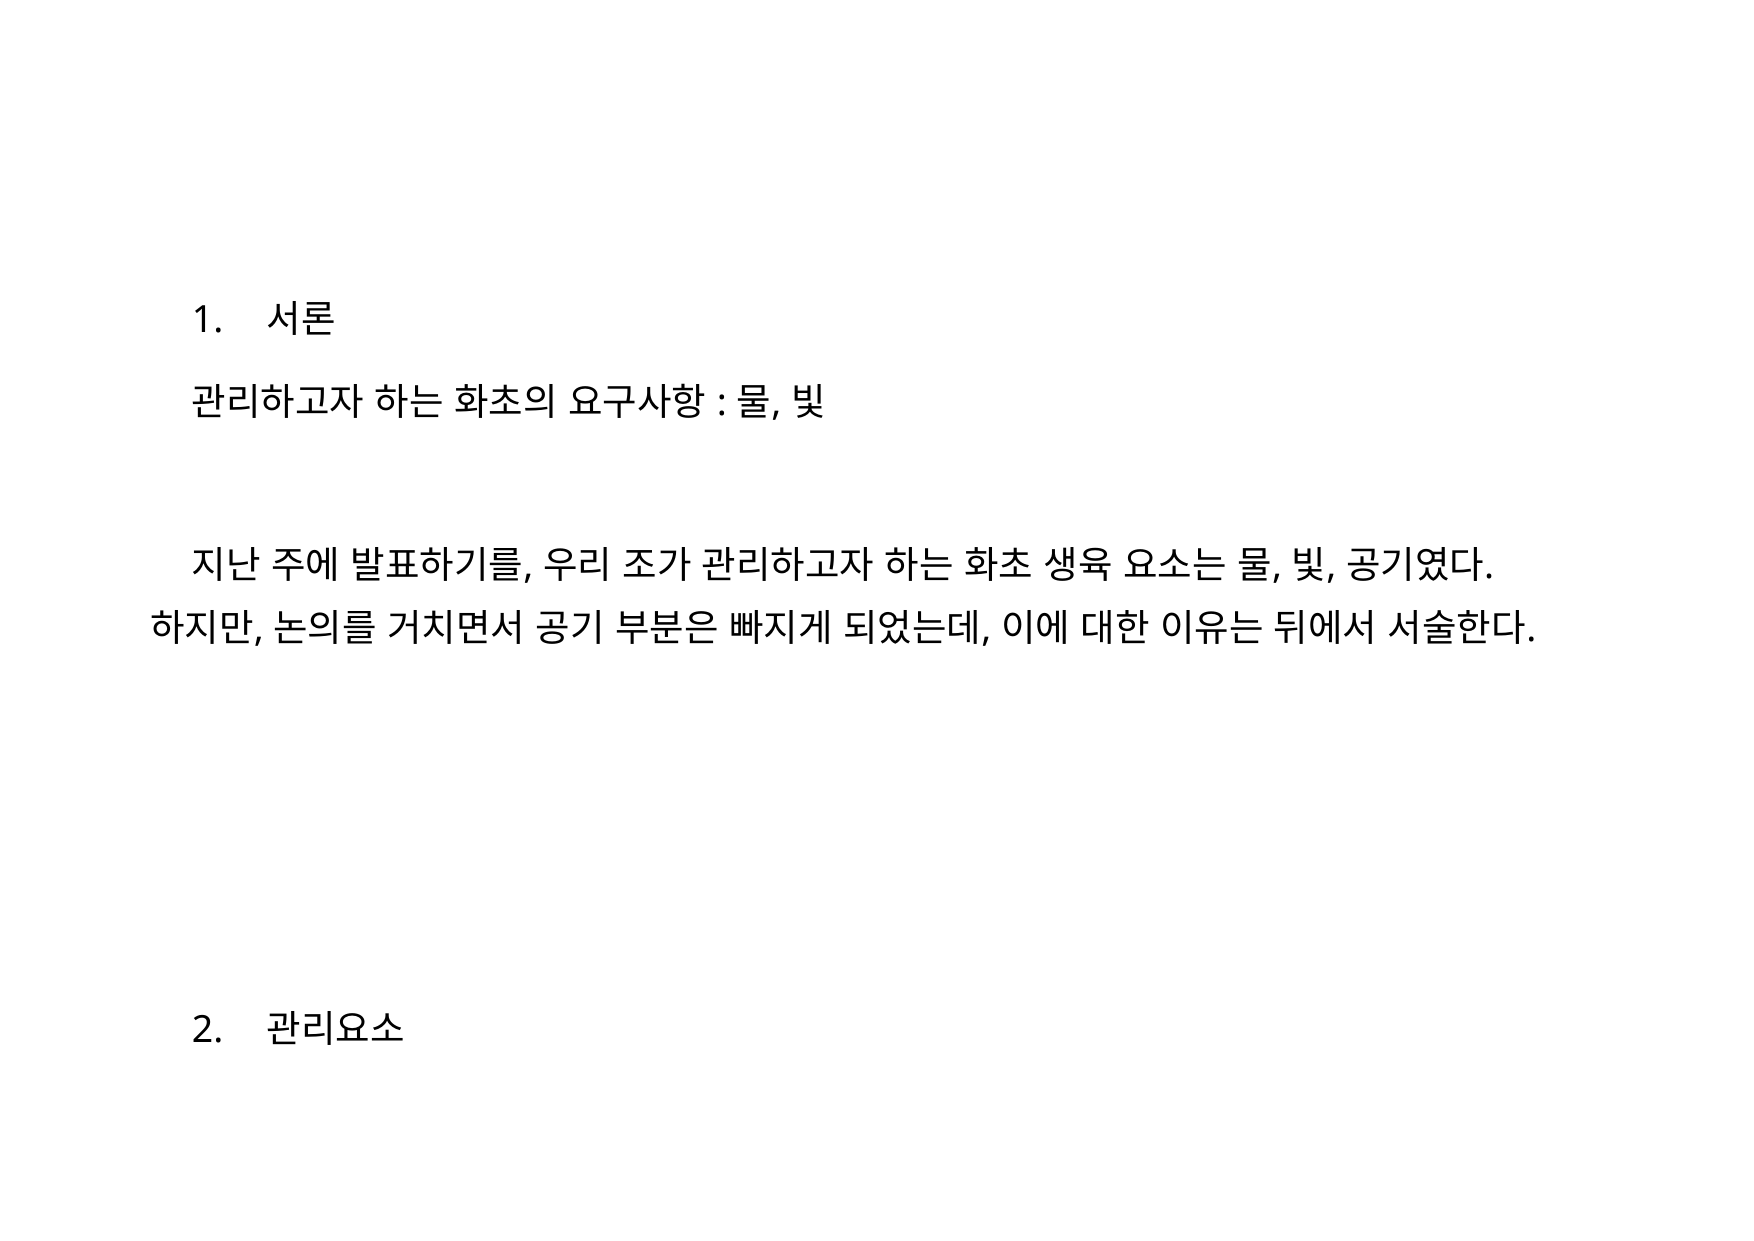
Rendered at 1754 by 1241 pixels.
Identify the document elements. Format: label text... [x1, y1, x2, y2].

text 지난 주에 발표하기를, 우리 조가 관리하고자 하는 화초 생육 요소는 물, 빛, 공기였다. 하지만, 논의를 거치면서 공기 부분은 빠지게 되었는데, 이에 대한 이유는 뒤에서 서술한다. [150, 535, 1577, 652]
list 관리요소 [192, 999, 1577, 1053]
text 관리하고자 하는 화초의 요구사항 : 물, 빛 [150, 372, 1577, 426]
list 서론 [192, 288, 1577, 343]
